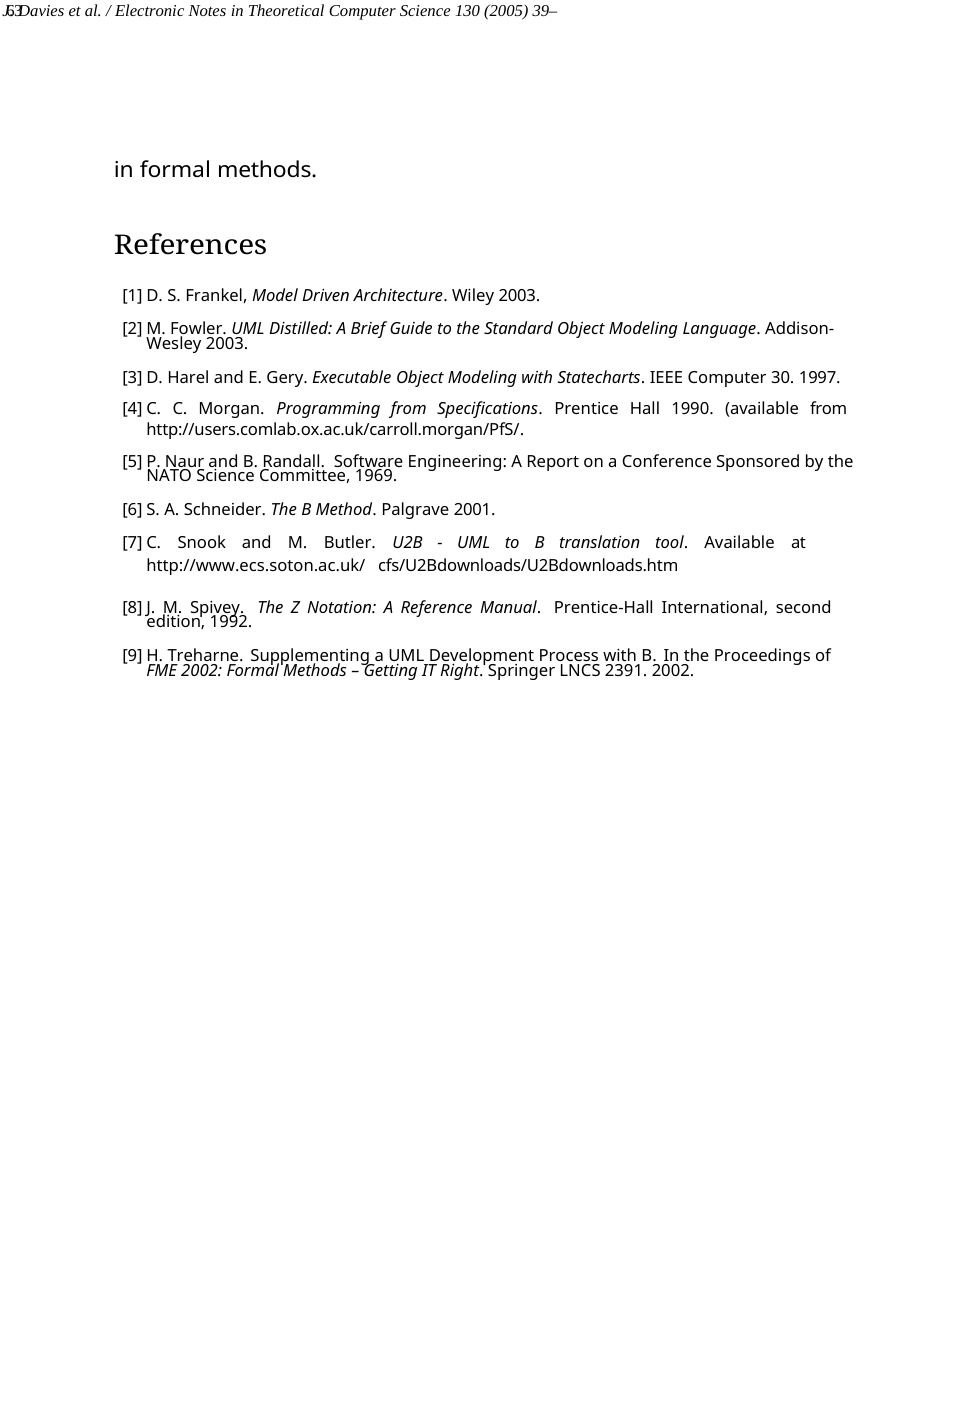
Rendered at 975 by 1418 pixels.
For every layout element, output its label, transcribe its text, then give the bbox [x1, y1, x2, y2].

list P. Naur and B. Randall. Software Engineering: A Report on a Conference Sponsored by the NATO Science Committee, 1969. [122, 454, 862, 486]
list D. S. Frankel, Model Driven Architecture. Wiley 2003. [122, 284, 906, 307]
list D. Harel and E. Gery. Executable Object Modeling with Statecharts. IEEE Computer 30. 1997. [122, 366, 906, 388]
text in formal methods. [113, 154, 906, 184]
list C. C. Morgan. Programming from Speciﬁcations. Prentice Hall 1990. (available from [122, 398, 906, 419]
list H. Treharne. Supplementing a UML Development Process with B. In the Proceedings of FME 2002: Formal Methods – Getting IT Right. Springer LNCS 2391. 2002. [122, 649, 862, 681]
list J. M. Spivey. The Z Notation: A Reference Manual. Prentice-Hall International, second edition, 1992. [122, 600, 862, 632]
list S. A. Schneider. The B Method. Palgrave 2001. [122, 498, 906, 521]
list C. Snook and M. Butler. U2B - UML to B translation tool. Available at [122, 531, 906, 553]
subtitle References [113, 226, 906, 263]
text http://users.comlab.ox.ac.uk/carroll.morgan/PfS/. [146, 419, 906, 439]
text http://www.ecs.soton.ac.uk/ cfs/U2Bdownloads/U2Bdownloads.htm [146, 554, 906, 577]
list M. Fowler. UML Distilled: A Brief Guide to the Standard Object Modeling Language. Addison- Wesley 2003. [122, 322, 862, 354]
